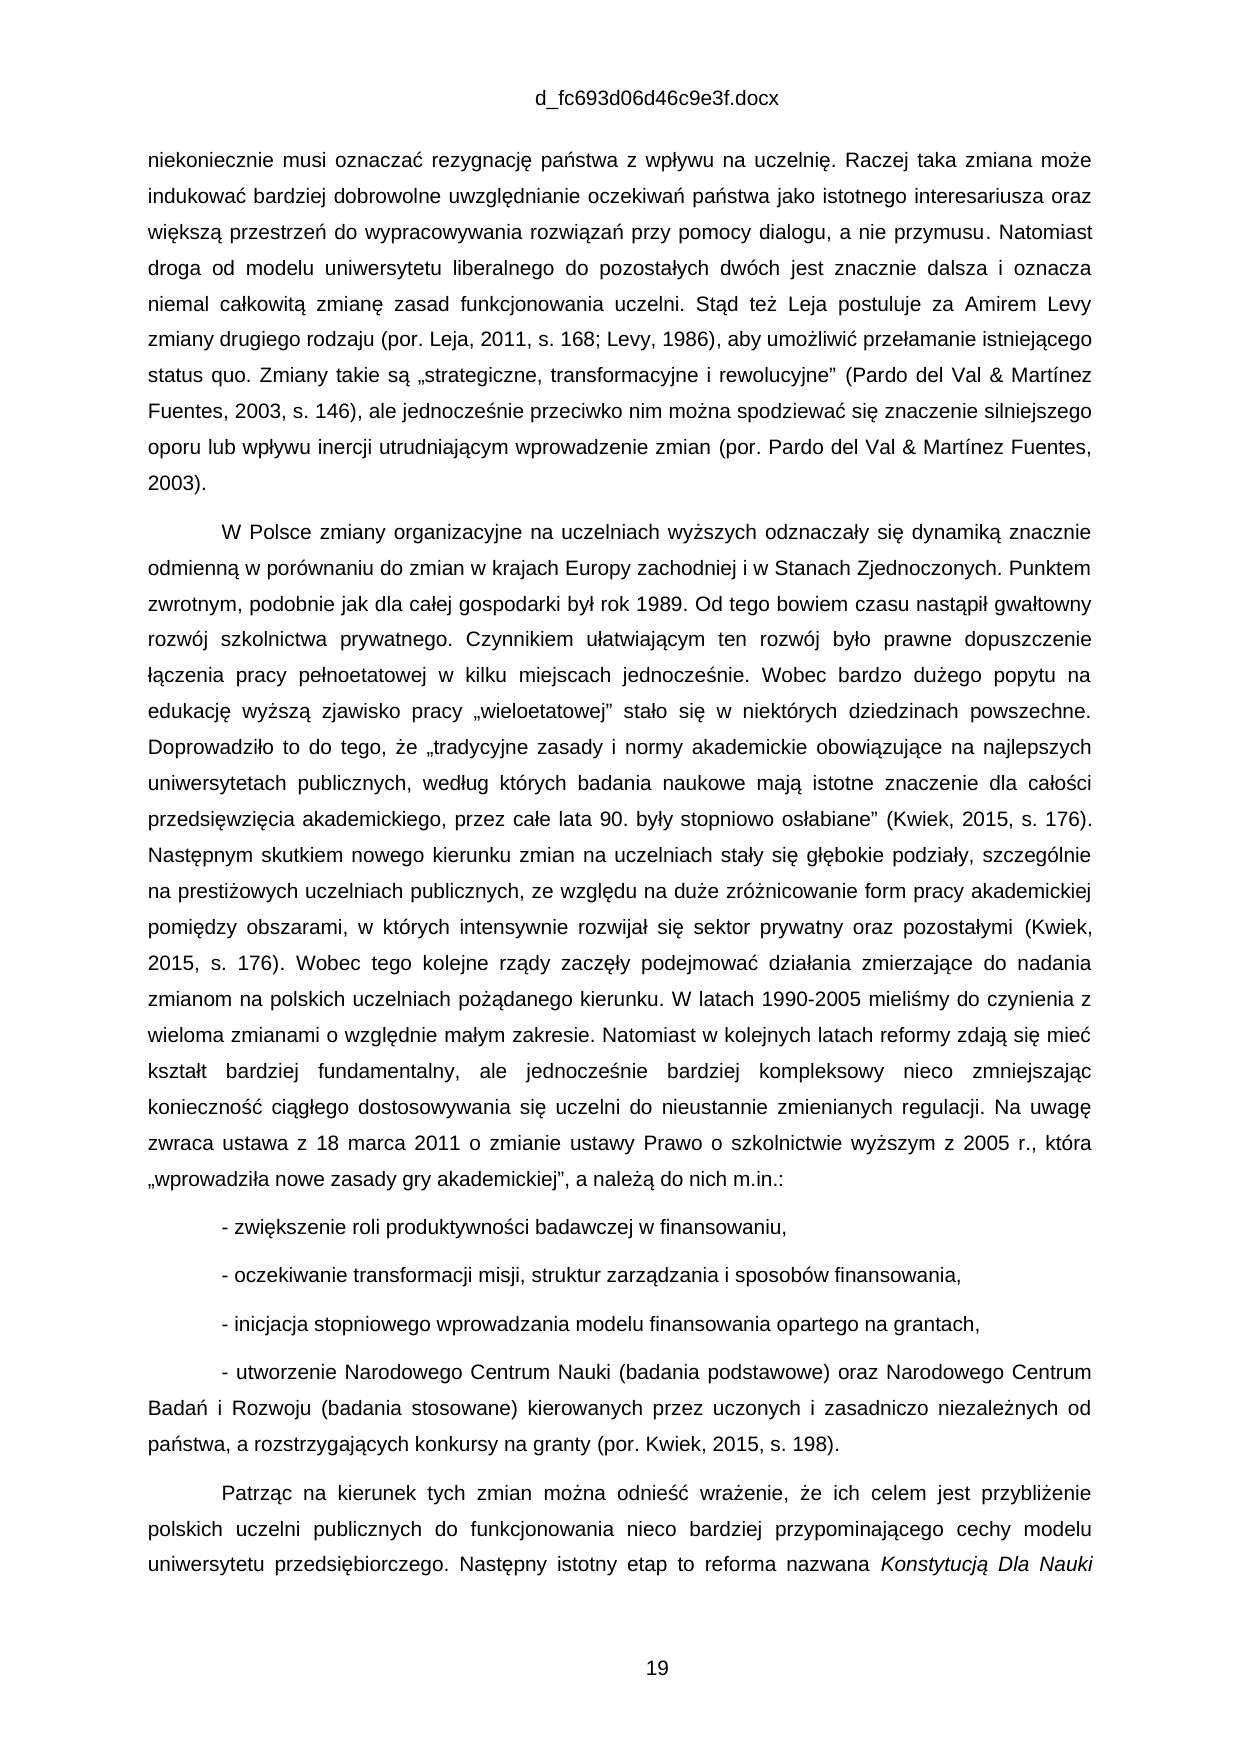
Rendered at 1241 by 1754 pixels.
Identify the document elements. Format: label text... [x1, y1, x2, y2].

text - oczekiwanie transformacji misji, struktur zarządzania i sposobów finansowania, [148, 1263, 1093, 1287]
text - utworzenie Narodowego Centrum Nauki (badania podstawowe) oraz Narodowego Centrum Badań i Rozwoju (badania stosowane) kierowanych przez uczonych i zasadniczo niezależnych od państwa, a rozstrzygających konkursy na granty (por. Kwiek, 2015, s. 198). [148, 1360, 1093, 1456]
text - inicjacja stopniowego wprowadzania modelu finansowania opartego na grantach, [148, 1312, 1093, 1336]
text W Polsce zmiany organizacyjne na uczelniach wyższych odznaczały się dynamiką znacznie odmienną w porównaniu do zmian w krajach Europy zachodniej i w Stanach Zjednoczonych. Punktem zwrotnym, podobnie jak dla całej gospodarki był rok 1989. Od tego bowiem czasu nastąpił gwałtowny rozwój szkolnictwa prywatnego. Czynnikiem ułatwiającym ten rozwój było prawne dopuszczenie łączenia pracy pełnoetatowej w kilku miejscach jednocześnie. Wobec bardzo dużego popytu na edukację wyższą zjawisko pracy „wieloetatowej” stało się w niektórych dziedzinach powszechne. Doprowadziło to do tego, że „tradycyjne zasady i normy akademickie obowiązujące na najlepszych uniwersytetach publicznych, według których badania naukowe mają istotne znaczenie dla całości przedsięwzięcia akademickiego, przez całe lata 90. były stopniowo osłabiane” (Kwiek, 2015, s. 176). Następnym skutkiem nowego kierunku zmian na uczelniach stały się głębokie podziały, szczególnie na prestiżowych uczelniach publicznych, ze względu na duże zróżnicowanie form pracy akademickiej pomiędzy obszarami, w których intensywnie rozwijał się sektor prywatny oraz pozostałymi (Kwiek, 2015, s. 176). Wobec tego kolejne rządy zaczęły podejmować działania zmierzające do nadania zmianom na polskich uczelniach pożądanego kierunku. W latach 1990-2005 mieliśmy do czynienia z wieloma zmianami o względnie małym zakresie. Natomiast w kolejnych latach reformy zdają się mieć kształt bardziej fundamentalny, ale jednocześnie bardziej kompleksowy nieco zmniejszając konieczność ciągłego dostosowywania się uczelni do nieustannie zmienianych regulacji. Na uwagę zwraca ustawa z 18 marca 2011 o zmianie ustawy Prawo o szkolnictwie wyższym z 2005 r., która „wprowadziła nowe zasady gry akademickiej”, a należą do nich m.in.: [148, 519, 1093, 1190]
text - zwiększenie roli produktywności badawczej w finansowaniu, [148, 1215, 1093, 1239]
